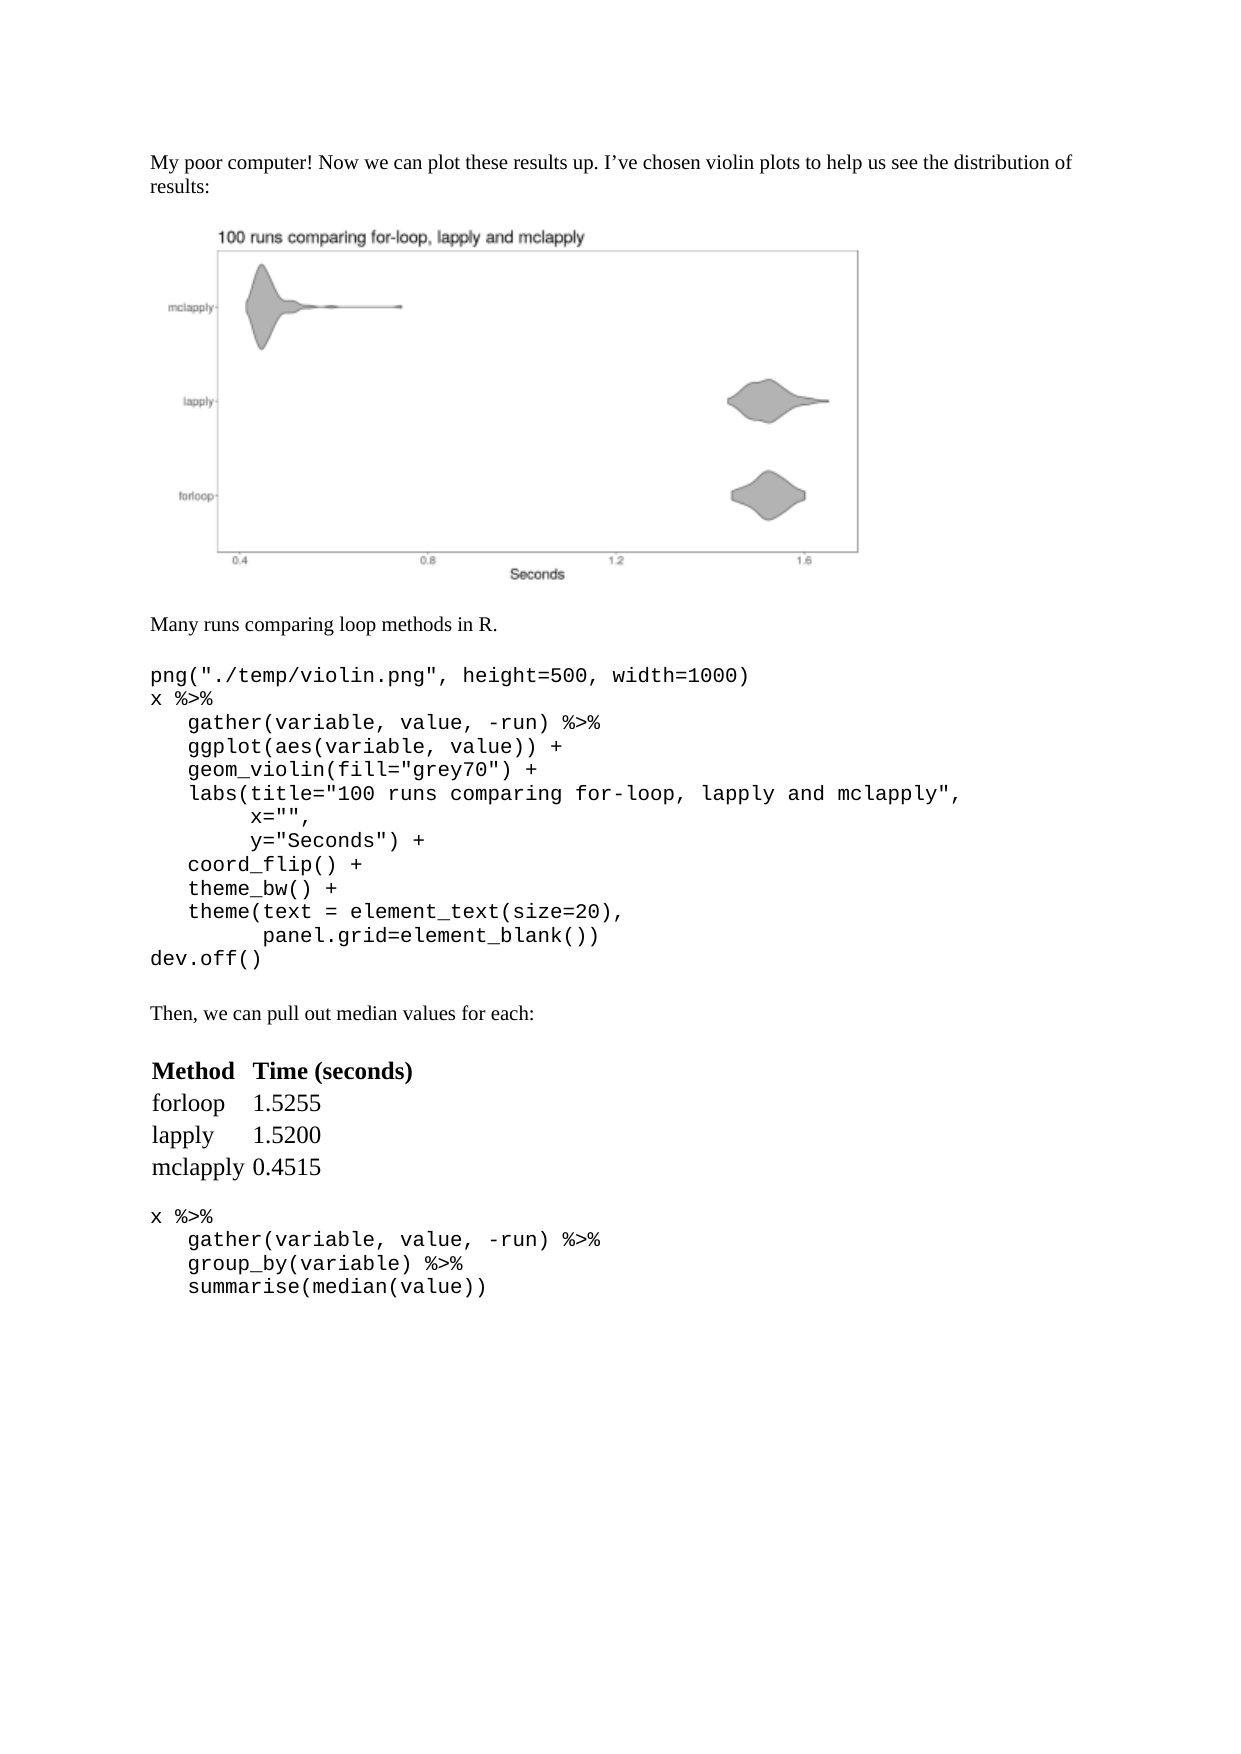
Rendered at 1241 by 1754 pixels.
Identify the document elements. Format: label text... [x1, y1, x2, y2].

table_cell 1.5200 [251, 1118, 419, 1150]
text png("./temp/violin.png", height=500, width=1000) [150, 665, 1090, 688]
table_cell forloop [150, 1086, 251, 1118]
text x %>% [150, 688, 1090, 712]
text x="", [150, 807, 1090, 830]
table_cell lapply [150, 1118, 251, 1150]
text x %>% [150, 1206, 1090, 1229]
text theme(text = element_text(size=20), [150, 901, 1090, 925]
text summarise(median(value)) [150, 1277, 1090, 1300]
table_header Time (seconds) [251, 1055, 419, 1086]
text labs(title="100 runs comparing for-loop, lapply and mclapply", [150, 783, 1090, 807]
text ggplot(aes(variable, value)) + [150, 736, 1090, 759]
text Many runs comparing loop methods in R. [150, 611, 1090, 636]
text panel.grid=element_blank()) [150, 925, 1090, 948]
text theme_bw() + [150, 877, 1090, 901]
text gather(variable, value, -run) %>% [150, 1229, 1090, 1253]
text coord_flip() + [150, 854, 1090, 877]
table_cell 0.4515 [251, 1150, 419, 1182]
text dev.off() [150, 948, 1090, 972]
text gather(variable, value, -run) %>% [150, 712, 1090, 736]
table_cell 1.5255 [251, 1086, 419, 1118]
table_cell mclapply [150, 1150, 251, 1182]
picture [150, 227, 862, 583]
table_header Method [150, 1055, 251, 1086]
text geom_violin(fill="grey70") + [150, 759, 1090, 783]
text y="Seconds") + [150, 830, 1090, 854]
text My poor computer! Now we can plot these results up. I’ve chosen violin plots to help us see the distribution of results: [150, 150, 1090, 198]
text group_by(variable) %>% [150, 1253, 1090, 1277]
text Then, we can pull out median values for each: [150, 1001, 1090, 1025]
